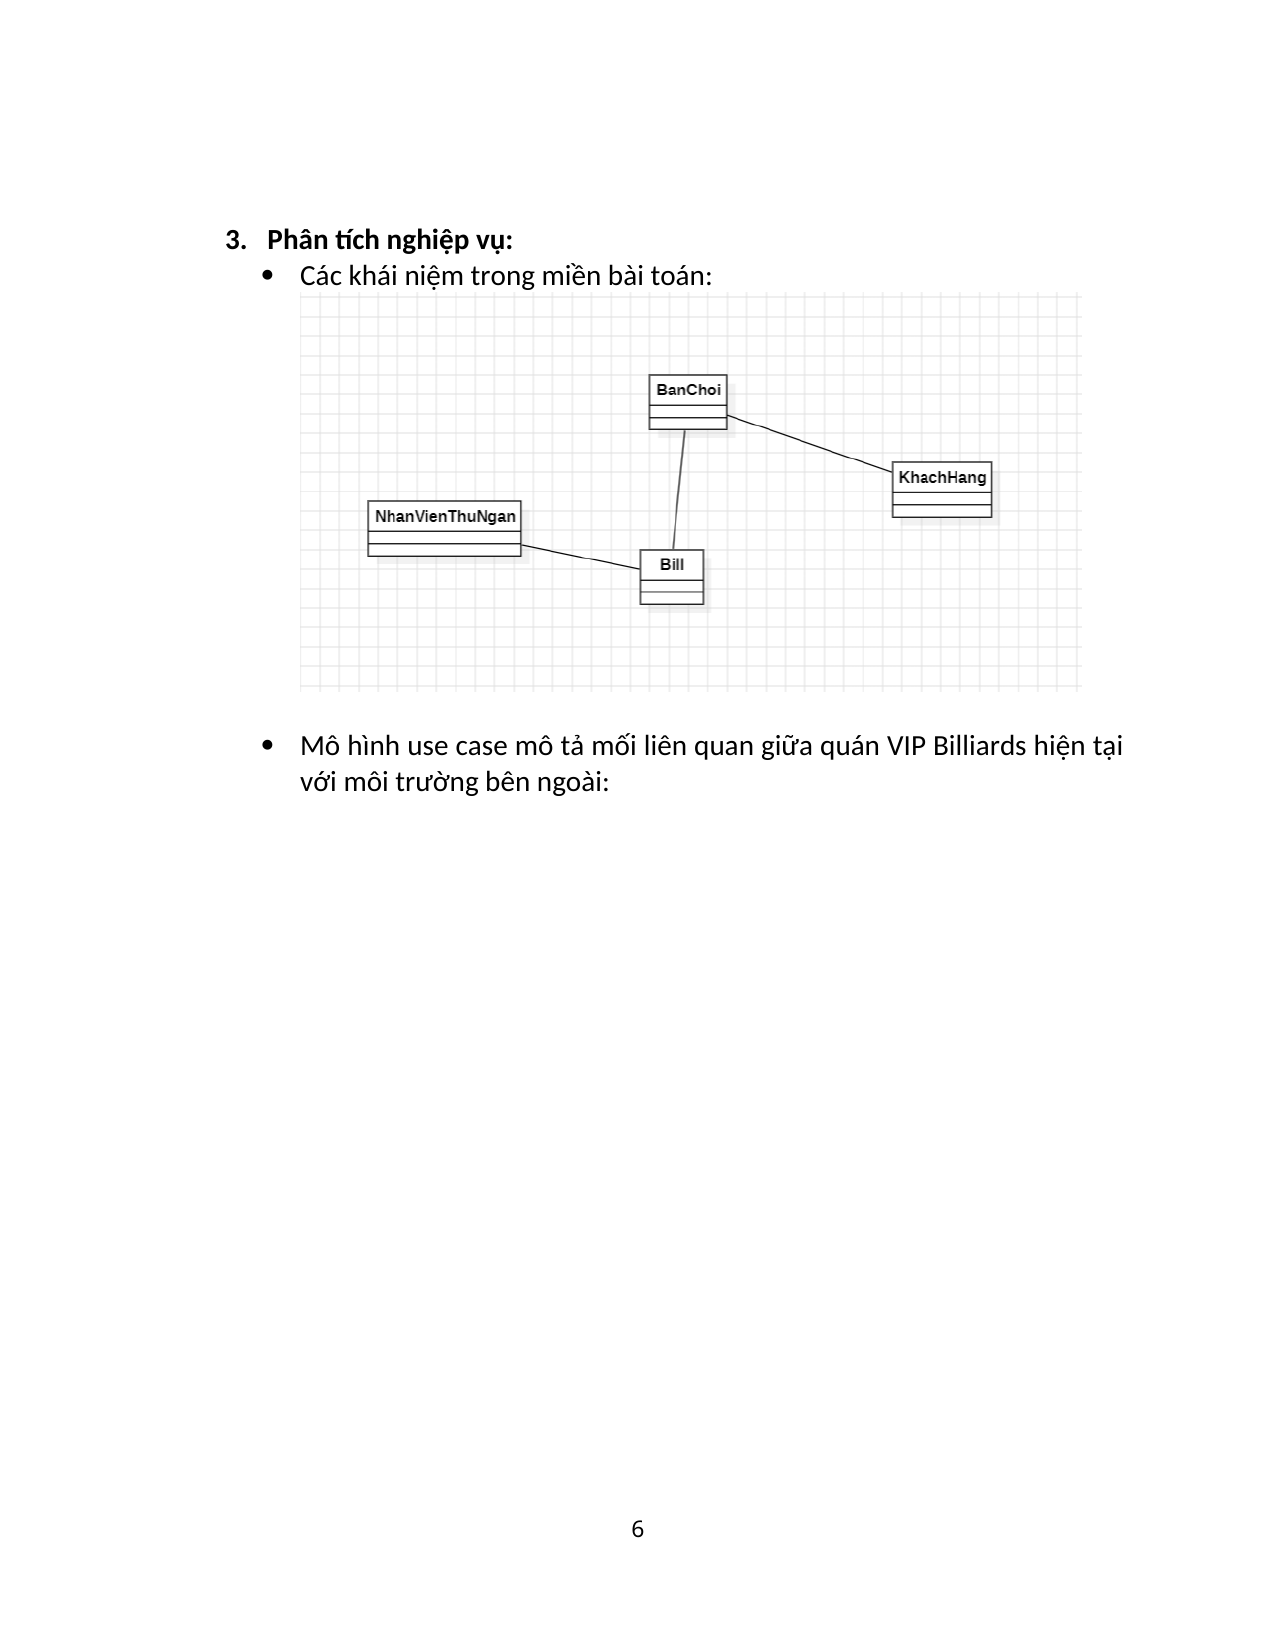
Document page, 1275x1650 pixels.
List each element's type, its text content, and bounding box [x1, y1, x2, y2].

list 3. Phân tích nghiệp vụ: [187, 221, 1125, 257]
list Mô hình use case mô tả mối liên quan giữa quán VIP Billiards hiện tại với môi trường bên ngoài: [262, 727, 1125, 798]
picture [300, 292, 1082, 692]
list Các khái niệm trong miền bài toán: [262, 257, 1125, 292]
